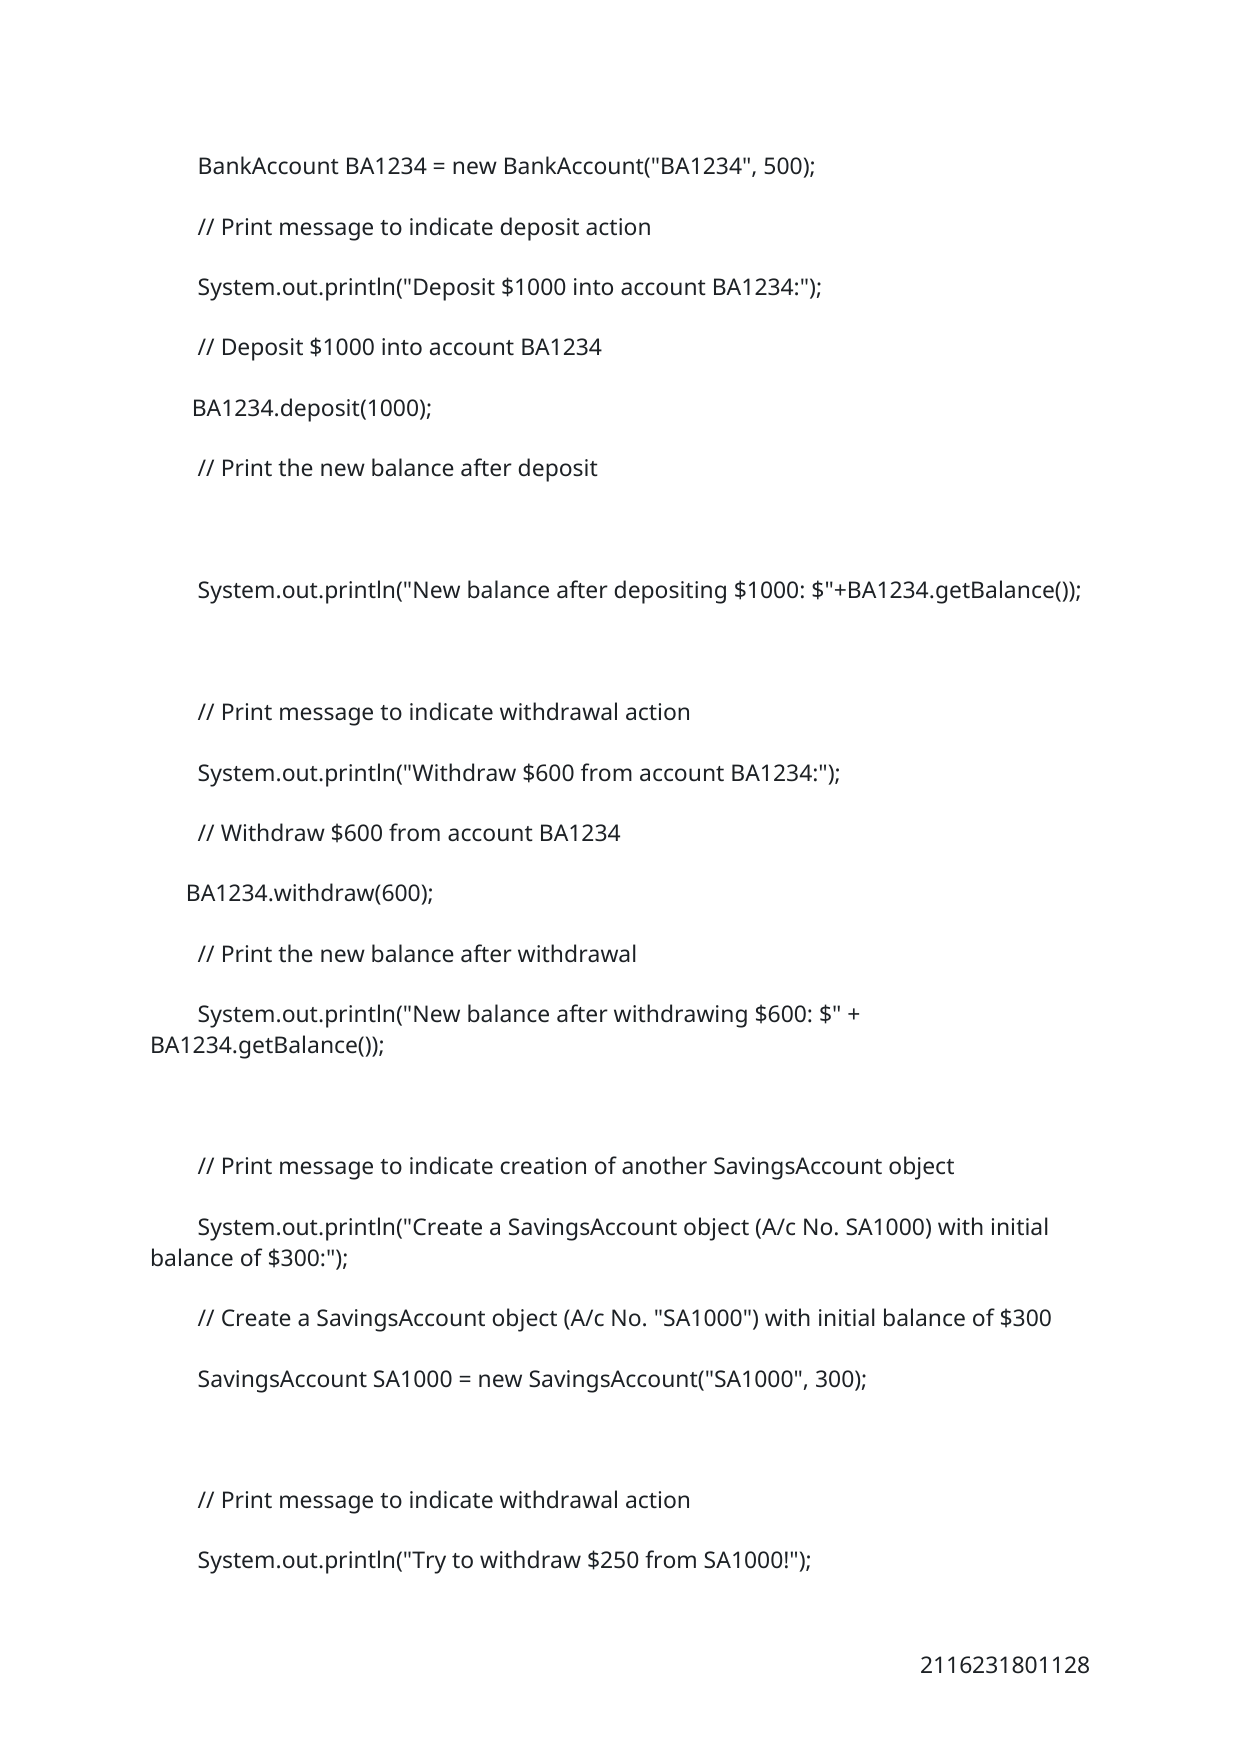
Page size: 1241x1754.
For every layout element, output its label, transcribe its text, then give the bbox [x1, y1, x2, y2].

subtitle BA1234.withdraw(600); [150, 877, 1090, 908]
subtitle // Print the new balance after deposit [150, 452, 1090, 483]
subtitle BankAccount BA1234 = new BankAccount("BA1234", 500); [150, 150, 1090, 181]
subtitle SavingsAccount SA1000 = new SavingsAccount("SA1000", 300); [150, 1363, 1090, 1394]
subtitle // Print the new balance after withdrawal [150, 938, 1090, 969]
subtitle // Print message to indicate withdrawal action [150, 1483, 1090, 1515]
subtitle System.out.println("New balance after withdrawing $600: $" + BA1234.getBalance()); [150, 998, 1090, 1061]
subtitle System.out.println("New balance after depositing $1000: $"+BA1234.getBalance()); [150, 574, 1090, 605]
subtitle System.out.println("Create a SavingsAccount object (A/c No. SA1000) with initial balance of $300:"); [150, 1211, 1090, 1273]
subtitle // Deposit $1000 into account BA1234 [150, 331, 1090, 362]
subtitle // Withdraw $600 from account BA1234 [150, 817, 1090, 848]
subtitle System.out.println("Withdraw $600 from account BA1234:"); [150, 756, 1090, 788]
subtitle System.out.println("Try to withdraw $250 from SA1000!"); [150, 1544, 1090, 1575]
subtitle // Create a SavingsAccount object (A/c No. "SA1000") with initial balance of $300 [150, 1302, 1090, 1333]
subtitle // Print message to indicate deposit action [150, 210, 1090, 242]
subtitle System.out.println("Deposit $1000 into account BA1234:"); [150, 271, 1090, 302]
subtitle // Print message to indicate withdrawal action [150, 696, 1090, 727]
subtitle // Print message to indicate creation of another SavingsAccount object [150, 1150, 1090, 1181]
subtitle BA1234.deposit(1000); [150, 392, 1090, 423]
